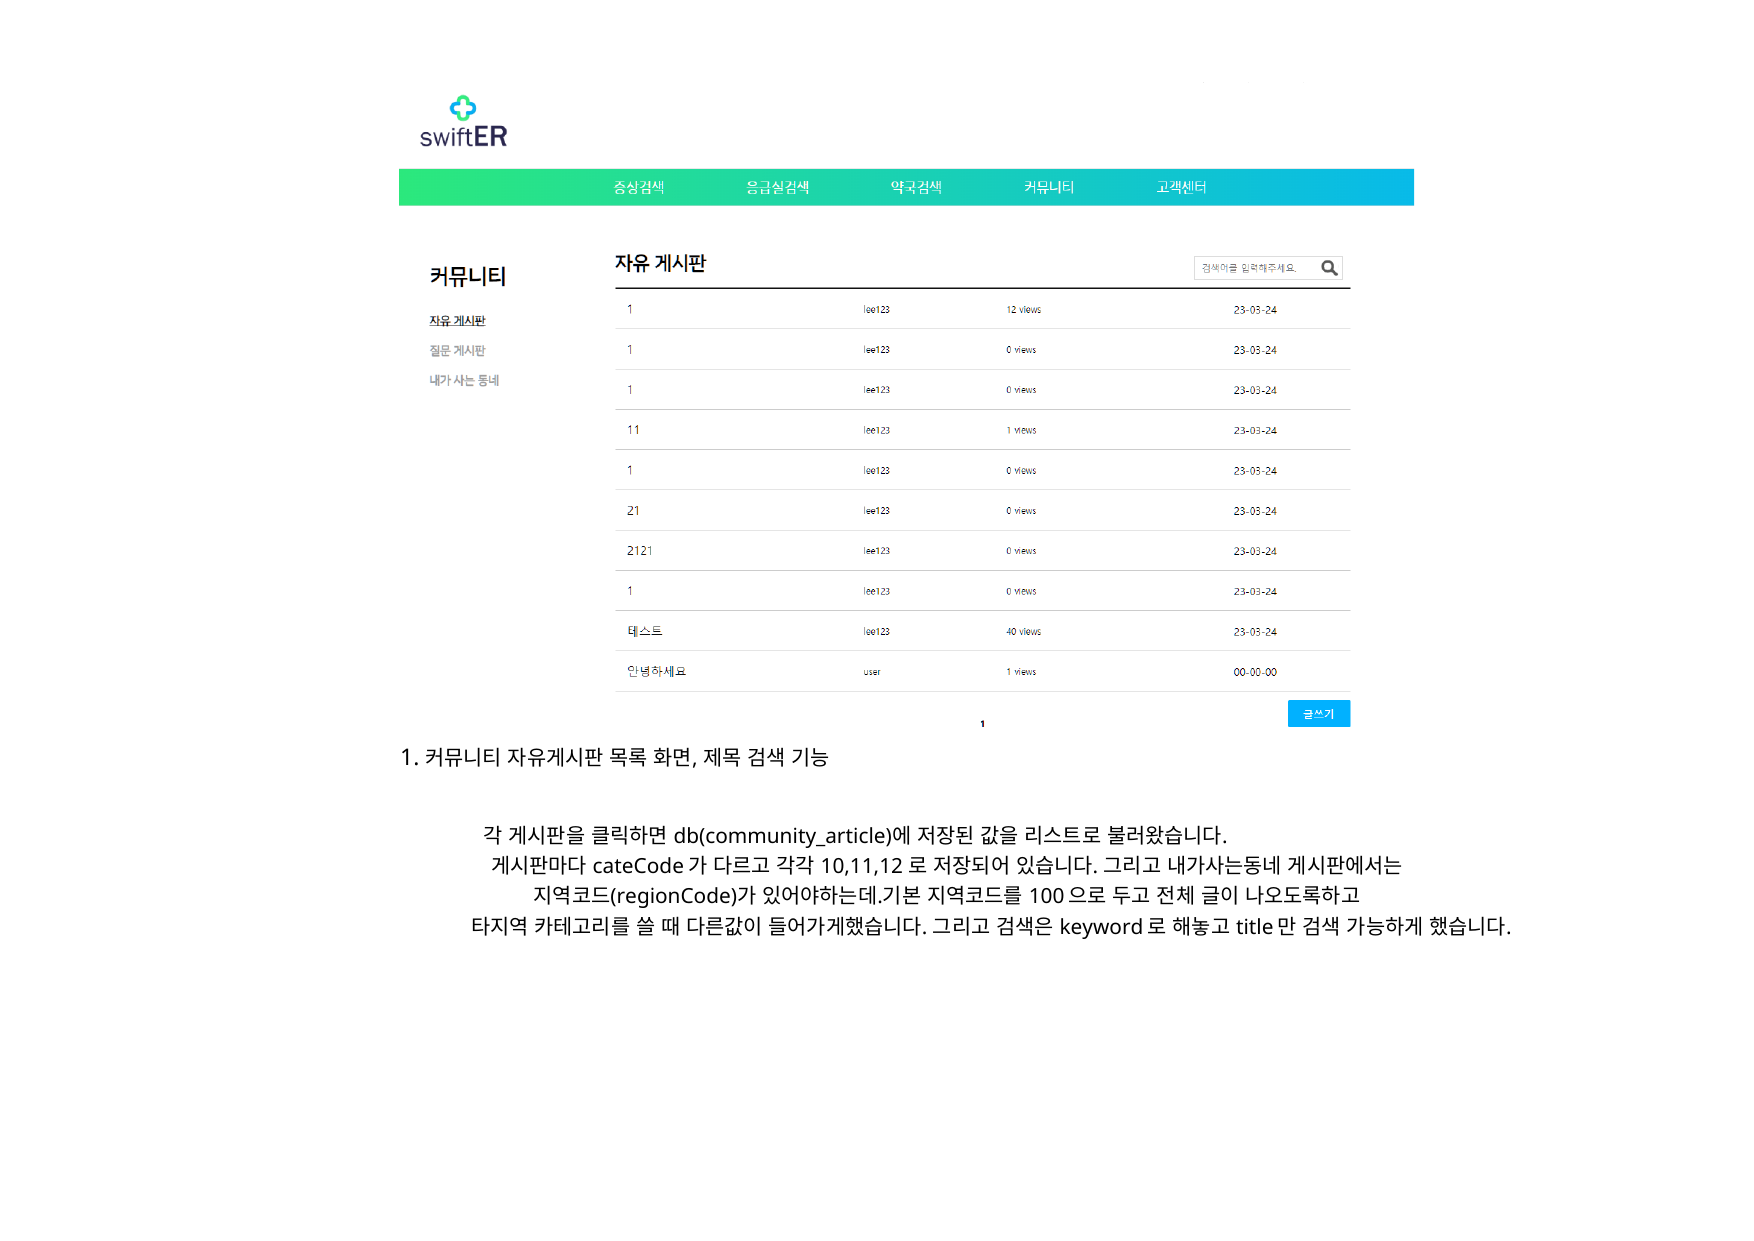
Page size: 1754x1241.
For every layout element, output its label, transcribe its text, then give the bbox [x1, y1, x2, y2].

picture [399, 82, 1415, 741]
text 지역코드(regionCode)가 있어야하는데.기본 지역코드를 100으로 두고 전체 글이 나오도록하고 [150, 880, 1577, 910]
text 각 게시판을 클릭하면 db(community_article)에 저장된 값을 리스트로 불러왔습니다. [400, 819, 1577, 849]
text 게시판마다 cateCode가 다르고 각각 10,11,12 로 저장되어 있습니다. 그리고 내가사는동네 게시판에서는 [233, 849, 1577, 880]
text 타지역 카테고리를 쓸 때 다른값이 들어가게했습니다. 그리고 검색은 keyword로 해놓고 title만 검색 가능하게 했습니다. [400, 910, 1577, 940]
